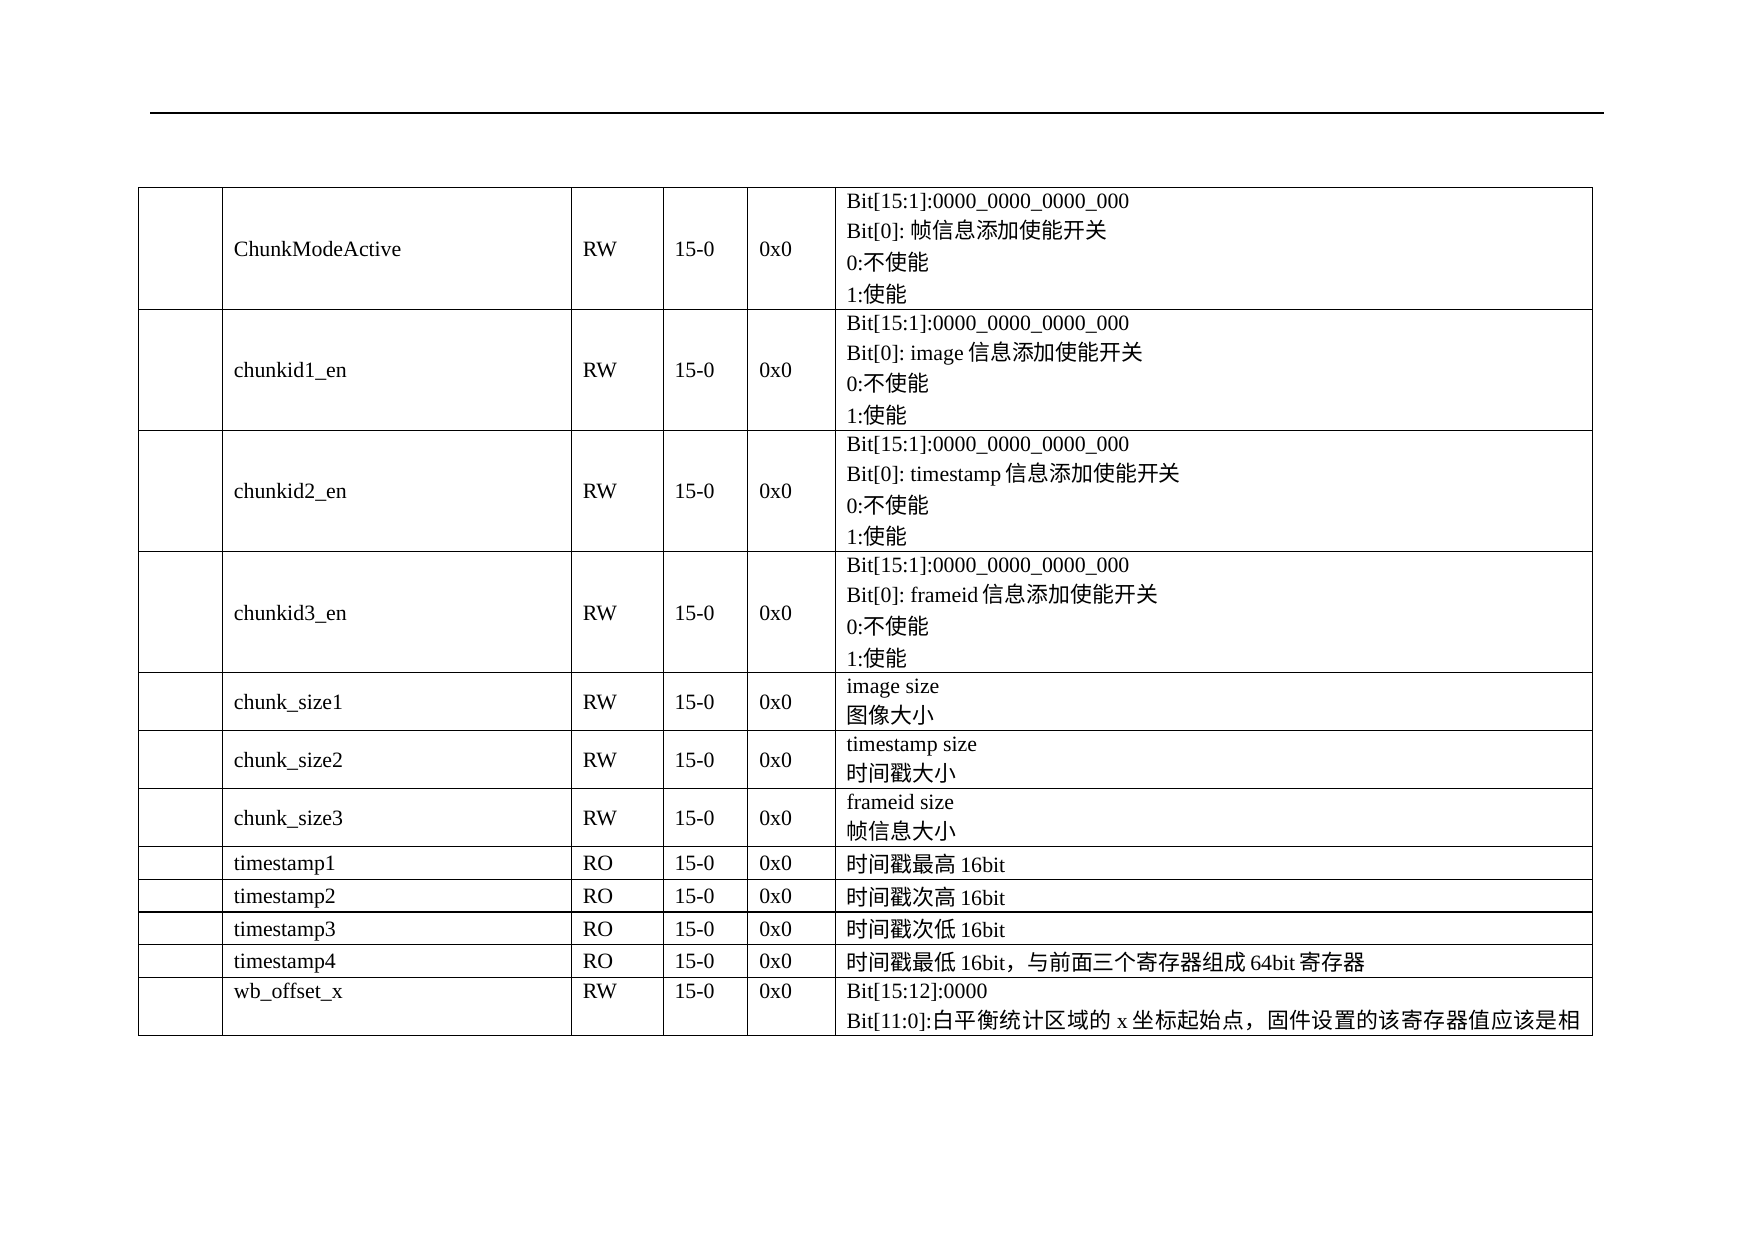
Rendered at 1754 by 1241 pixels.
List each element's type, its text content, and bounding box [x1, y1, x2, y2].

table_cell 15-0 [664, 731, 747, 788]
table_cell 15-0 [664, 847, 747, 879]
table_cell 15-0 [664, 978, 747, 1035]
table_cell chunk_size2 [223, 731, 571, 788]
table_cell RW [572, 431, 663, 551]
table_cell chunk_size3 [223, 789, 571, 846]
table_cell 时间戳最高16bit [836, 847, 1592, 879]
table_cell 0x0 [748, 731, 835, 788]
table_cell timestamp3 [223, 913, 571, 944]
table_cell image size 图像大小 [836, 673, 1592, 730]
table_cell [139, 552, 222, 672]
table_cell RW [572, 310, 663, 430]
table_cell 时间戳次低16bit [836, 913, 1592, 944]
table_cell chunkid2_en [223, 431, 571, 551]
table_cell chunkid1_en [223, 310, 571, 430]
table_cell 0x0 [748, 431, 835, 551]
table_cell [139, 847, 222, 879]
table_cell [139, 310, 222, 430]
table_cell 0x0 [748, 880, 835, 911]
table_cell RW [572, 188, 663, 308]
table_cell 0x0 [748, 188, 835, 308]
table_cell 0x0 [748, 552, 835, 672]
table_cell 0x0 [748, 913, 835, 944]
table_cell [139, 913, 222, 944]
table_cell 15-0 [664, 188, 747, 308]
table_cell 15-0 [664, 310, 747, 430]
table_cell timestamp size 时间戳大小 [836, 731, 1592, 788]
table_cell [139, 789, 222, 846]
table_cell 0x0 [748, 847, 835, 879]
table_cell 15-0 [664, 673, 747, 730]
table_cell 0x0 [748, 673, 835, 730]
table_cell RO [572, 847, 663, 879]
table_cell [139, 673, 222, 730]
table_cell 0x0 [748, 310, 835, 430]
table_cell Bit[15:1]:0000_0000_0000_000 Bit[0]: image信息添加使能开关 0:不使能 1:使能 [836, 310, 1592, 430]
table_cell RW [572, 673, 663, 730]
table_cell RW [572, 978, 663, 1035]
table_cell [139, 945, 222, 977]
table_cell RW [572, 731, 663, 788]
table_cell timestamp1 [223, 847, 571, 879]
table_cell [139, 731, 222, 788]
table_cell 15-0 [664, 880, 747, 911]
table_cell Bit[15:1]:0000_0000_0000_000 Bit[0]: timestamp信息添加使能开关 0:不使能 1:使能 [836, 431, 1592, 551]
table_cell 0x0 [748, 789, 835, 846]
table_cell 0x0 [748, 978, 835, 1035]
table_cell 15-0 [664, 552, 747, 672]
table_cell wb_offset_x [223, 978, 571, 1035]
table_cell 15-0 [664, 945, 747, 977]
table_cell chunkid3_en [223, 552, 571, 672]
table_cell [139, 978, 222, 1035]
table_cell 15-0 [664, 913, 747, 944]
table_cell 15-0 [664, 431, 747, 551]
table_cell RW [572, 789, 663, 846]
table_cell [836, 978, 1592, 1035]
table_cell RO [572, 945, 663, 977]
table_cell RW [572, 552, 663, 672]
table_cell frameid size 帧信息大小 [836, 789, 1592, 846]
table_cell timestamp4 [223, 945, 571, 977]
table_cell timestamp2 [223, 880, 571, 911]
table_cell 时间戳最低16bit，与前面三个寄存器组成64bit寄存器 [836, 945, 1592, 977]
table_cell 0x0 [748, 945, 835, 977]
table_cell ChunkModeActive [223, 188, 571, 308]
table_cell 15-0 [664, 789, 747, 846]
table_cell 时间戳次高16bit [836, 880, 1592, 911]
table_cell Bit[15:1]:0000_0000_0000_000 Bit[0]: frameid信息添加使能开关 0:不使能 1:使能 [836, 552, 1592, 672]
table_cell chunk_size1 [223, 673, 571, 730]
table_cell RO [572, 913, 663, 944]
table_cell RO [572, 880, 663, 911]
table_cell [139, 880, 222, 911]
table_cell [139, 188, 222, 308]
table_cell [139, 431, 222, 551]
table_cell Bit[15:1]:0000_0000_0000_000 Bit[0]: 帧信息添加使能开关 0:不使能 1:使能 [836, 188, 1592, 308]
